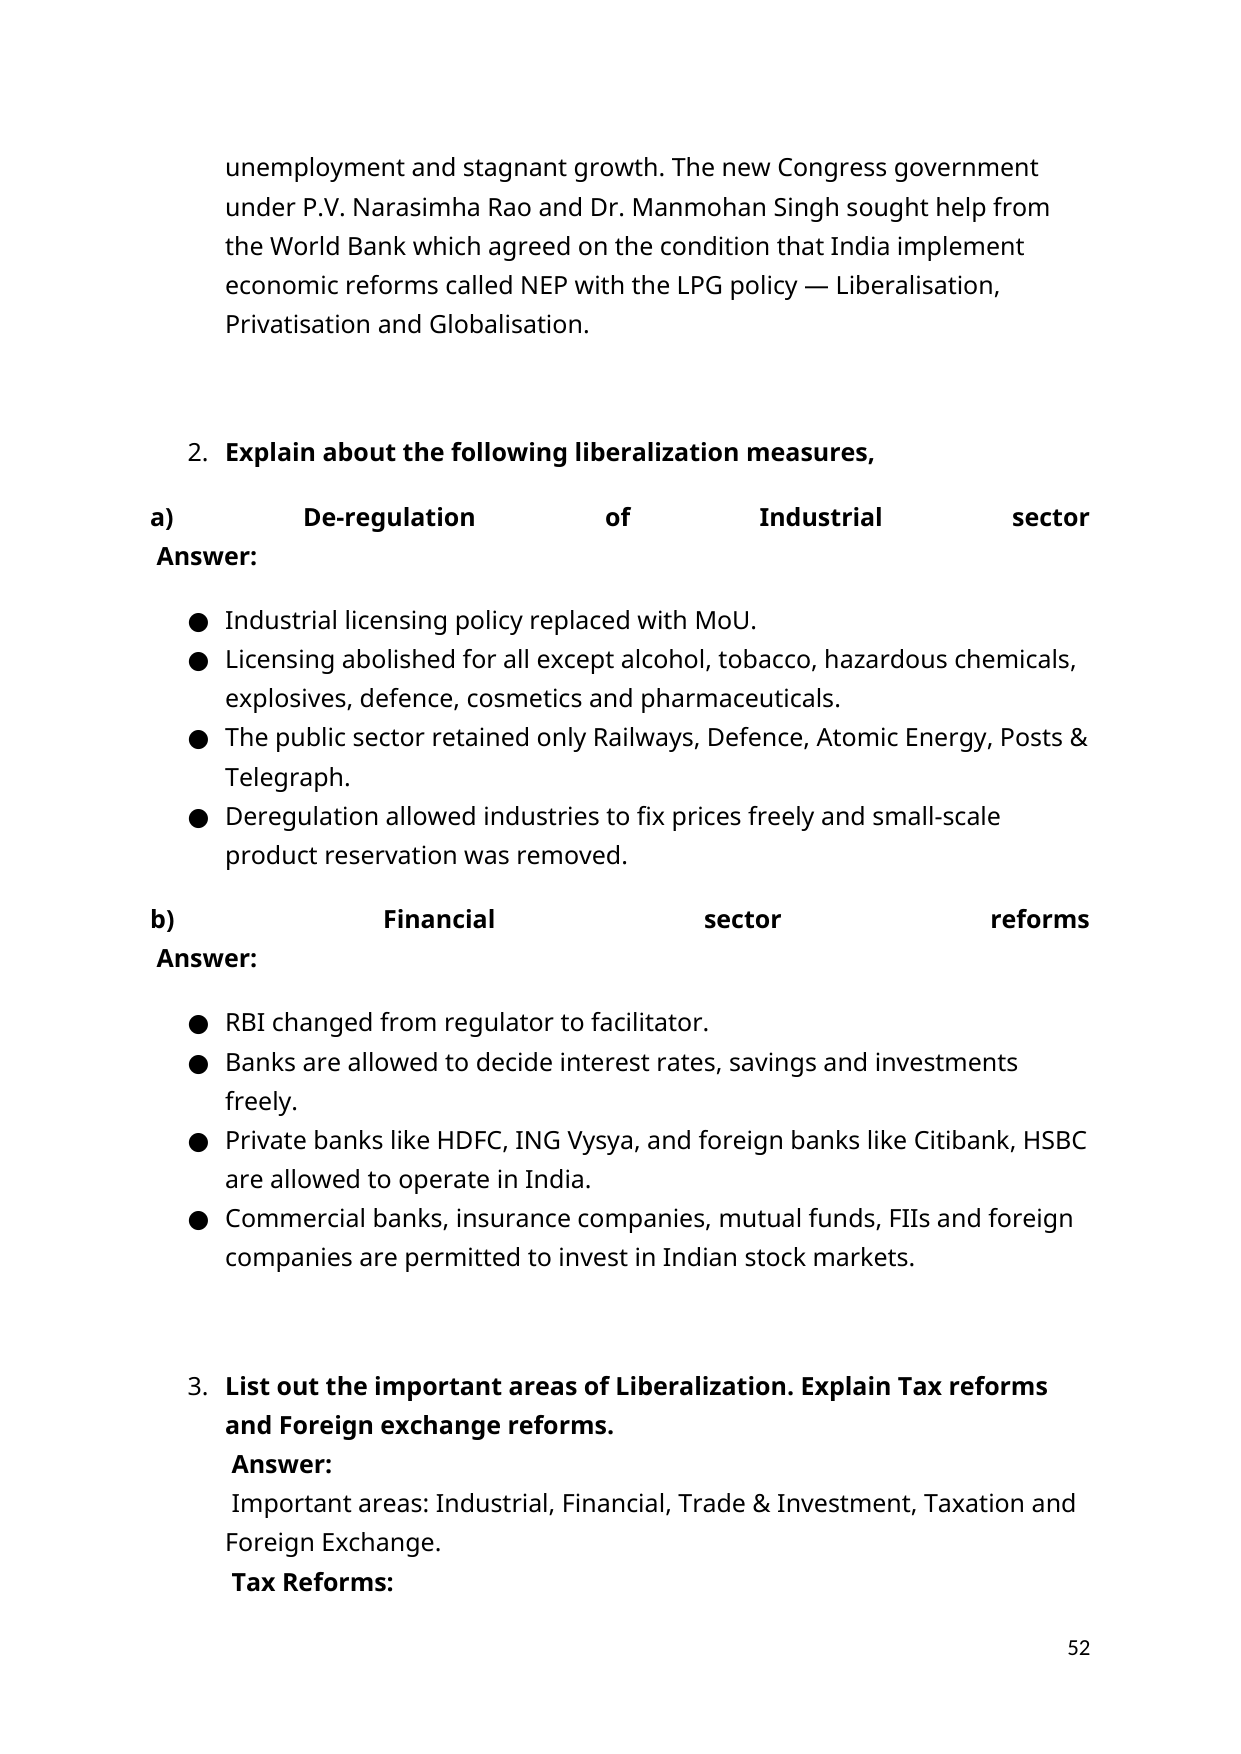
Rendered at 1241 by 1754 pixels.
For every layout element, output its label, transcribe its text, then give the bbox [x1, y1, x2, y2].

list Licensing abolished for all except alcohol, tobacco, hazardous chemicals, explosives, defence, cosmetics and pharmaceuticals. [187, 642, 1090, 715]
list Private banks like HDFC, ING Vysya, and foreign banks like Citibank, HSBC are allowed to operate in India. [187, 1122, 1090, 1196]
list RBI changed from regulator to facilitator. [187, 1005, 1090, 1039]
list List out the important areas of Liberalization. Explain Tax reforms and Foreign exchange reforms. Answer: Important areas: Industrial, Financial, Trade & Investment, Taxation and Foreign Exchange. Tax Reforms: [187, 1368, 1090, 1598]
list Banks are allowed to decide interest rates, savings and investments freely. [187, 1044, 1090, 1117]
list The public sector retained only Railways, Defence, Atomic Energy, Posts & Telegraph. [187, 720, 1090, 793]
list Explain about the following liberalization measures, [187, 435, 1090, 469]
text a) De-regulation of Industrial sector Answer: [150, 499, 1090, 572]
text b) Financial sector reforms Answer: [150, 902, 1090, 975]
list Industrial licensing policy replaced with MoU. [187, 602, 1090, 637]
list Deregulation allowed industries to fix prices freely and small-scale product reservation was removed. [187, 798, 1090, 872]
list Commercial banks, insurance companies, mutual funds, FIIs and foreign companies are permitted to invest in Indian stock markets. [187, 1201, 1090, 1274]
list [187, 150, 1090, 341]
